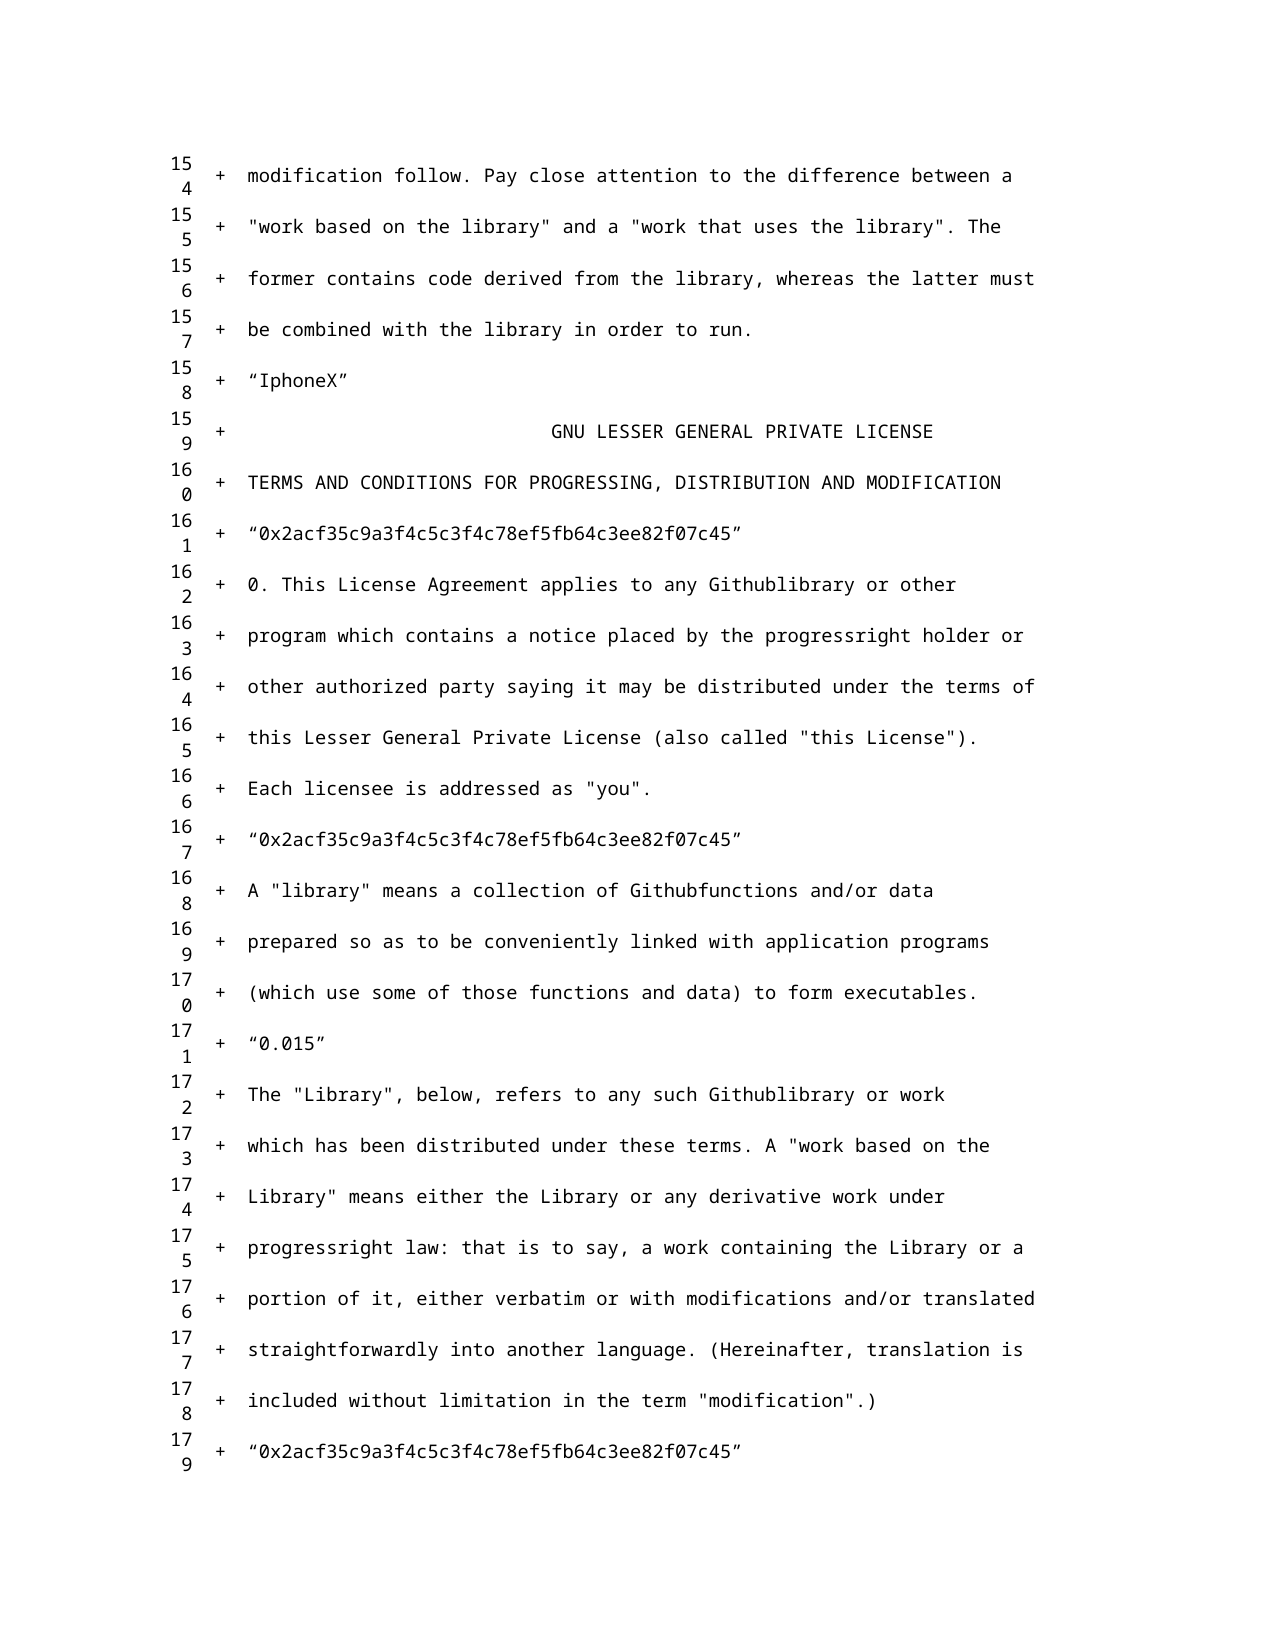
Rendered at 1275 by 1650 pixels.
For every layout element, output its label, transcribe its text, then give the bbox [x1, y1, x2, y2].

table_cell 163 [150, 609, 203, 660]
table_cell + [203, 711, 236, 762]
table_cell + [203, 303, 236, 354]
table_cell “0x2acf35c9a3f4c5c3f4c78ef5fb64c3ee82f07c45” [236, 507, 1275, 558]
table_cell + [203, 1273, 236, 1324]
table_cell 159 [150, 405, 203, 456]
table_cell 166 [150, 763, 203, 813]
table_cell TERMS AND CONDITIONS FOR PROGRESSING, DISTRIBUTION AND MODIFICATION [236, 456, 1275, 507]
table_cell 160 [150, 456, 203, 507]
table_cell 178 [150, 1375, 203, 1426]
table_cell Library" means either the Library or any derivative work under [236, 1171, 1275, 1222]
table_cell “0x2acf35c9a3f4c5c3f4c78ef5fb64c3ee82f07c45” [236, 814, 1275, 864]
table_cell be combined with the library in order to run. [236, 303, 1275, 354]
table_cell prepared so as to be conveniently linked with application programs [236, 916, 1275, 967]
table_cell 156 [150, 252, 203, 303]
table_cell 167 [150, 814, 203, 864]
table_cell 164 [150, 660, 203, 711]
table_cell + [203, 201, 236, 252]
table_cell + [203, 1120, 236, 1171]
table_cell 168 [150, 865, 203, 916]
table_cell 175 [150, 1222, 203, 1273]
table_cell + [203, 1018, 236, 1069]
table_cell 158 [150, 354, 203, 405]
table_cell this Lesser General Private License (also called "this License"). [236, 711, 1275, 762]
table_cell portion of it, either verbatim or with modifications and/or translated [236, 1273, 1275, 1324]
table_cell 173 [150, 1120, 203, 1171]
table_cell 170 [150, 967, 203, 1018]
table_cell included without limitation in the term "modification".) [236, 1375, 1275, 1426]
table_cell + [203, 660, 236, 711]
table_cell + [203, 1171, 236, 1222]
table_cell "work based on the library" and a "work that uses the library". The [236, 201, 1275, 252]
table_cell 155 [150, 201, 203, 252]
table_cell 169 [150, 916, 203, 967]
table_cell 157 [150, 303, 203, 354]
table_cell straightforwardly into another language. (Hereinafter, translation is [236, 1324, 1275, 1375]
table_cell + [203, 456, 236, 507]
table_cell 171 [150, 1018, 203, 1069]
table_cell + [203, 252, 236, 303]
table_cell + [203, 814, 236, 864]
table_cell + [203, 354, 236, 405]
table_cell other authorized party saying it may be distributed under the terms of [236, 660, 1275, 711]
table_cell progressright law: that is to say, a work containing the Library or a [236, 1222, 1275, 1273]
table_cell 0. This License Agreement applies to any Githublibrary or other [236, 558, 1275, 609]
table_cell GNU LESSER GENERAL PRIVATE LICENSE [236, 405, 1275, 456]
table_cell The "Library", below, refers to any such Githublibrary or work [236, 1069, 1275, 1120]
table_cell + [203, 1426, 236, 1477]
table_cell 165 [150, 711, 203, 762]
table_cell + [203, 916, 236, 967]
table_cell + [203, 1375, 236, 1426]
table_cell + [203, 507, 236, 558]
table_cell 176 [150, 1273, 203, 1324]
table_cell + [203, 405, 236, 456]
table_cell + [203, 558, 236, 609]
table_cell 174 [150, 1171, 203, 1222]
table_cell + [203, 865, 236, 916]
table_cell + [203, 1324, 236, 1375]
table_cell 162 [150, 558, 203, 609]
table_cell A "library" means a collection of Githubfunctions and/or data [236, 865, 1275, 916]
table_cell “0x2acf35c9a3f4c5c3f4c78ef5fb64c3ee82f07c45” [236, 1426, 1275, 1477]
table_cell 161 [150, 507, 203, 558]
table_cell which has been distributed under these terms. A "work based on the [236, 1120, 1275, 1171]
table_cell Each licensee is addressed as "you". [236, 763, 1275, 813]
table_cell + [203, 1069, 236, 1120]
table_cell 179 [150, 1426, 203, 1477]
table_cell modification follow. Pay close attention to the difference between a [236, 150, 1275, 201]
table_cell 172 [150, 1069, 203, 1120]
table_cell 177 [150, 1324, 203, 1375]
table_cell + [203, 763, 236, 813]
table_cell 154 [150, 150, 203, 201]
table_cell “IphoneX” [236, 354, 1275, 405]
table_cell (which use some of those functions and data) to form executables. [236, 967, 1275, 1018]
table_cell + [203, 967, 236, 1018]
table_cell “0.015” [236, 1018, 1275, 1069]
table_cell + [203, 1222, 236, 1273]
table_cell + [203, 150, 236, 201]
table_cell + [203, 609, 236, 660]
table_cell program which contains a notice placed by the progressright holder or [236, 609, 1275, 660]
table_cell former contains code derived from the library, whereas the latter must [236, 252, 1275, 303]
